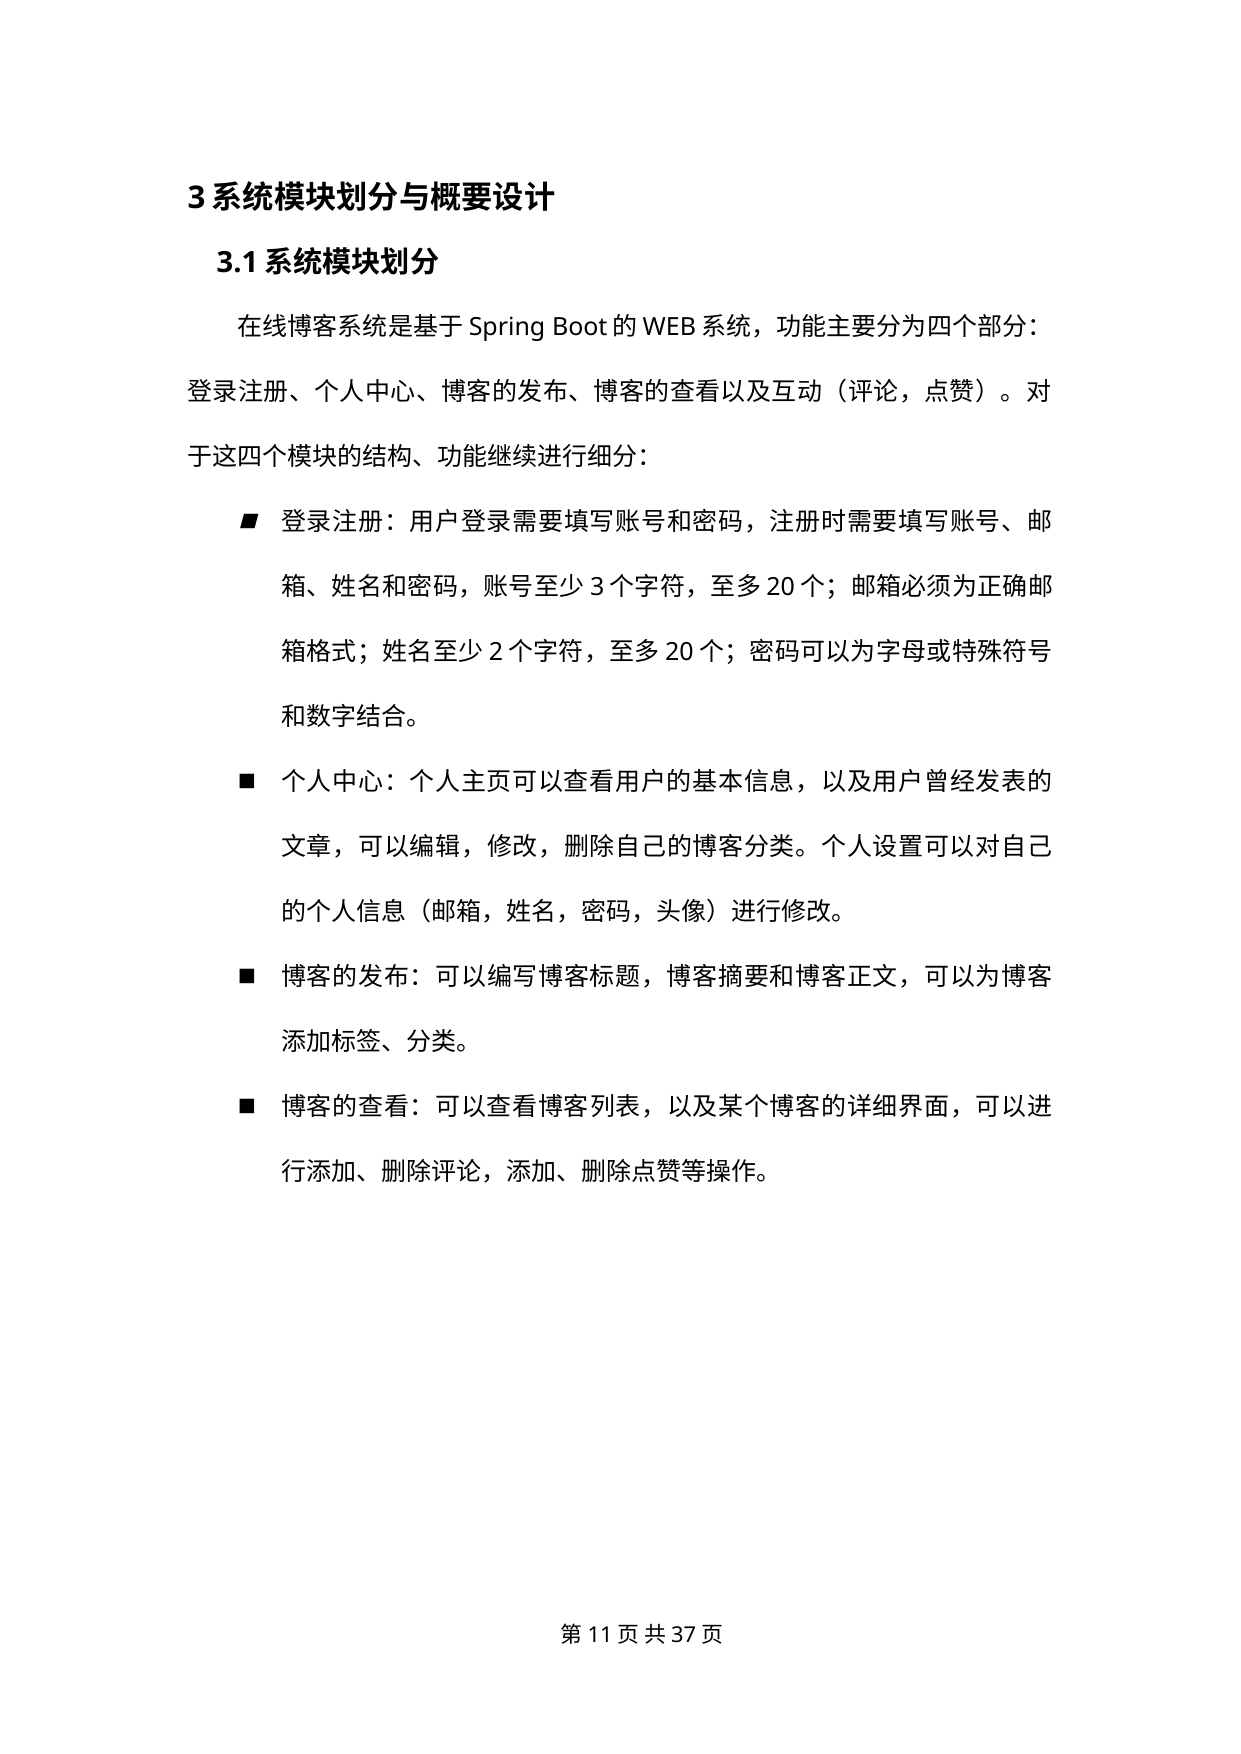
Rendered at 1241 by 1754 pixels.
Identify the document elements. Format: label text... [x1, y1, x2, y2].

list 博客的发布：可以编写博客标题，博客摘要和博客正文，可以为博客添加标签、分类。 [237, 942, 1053, 1072]
list 博客的查看：可以查看博客列表，以及某个博客的详细界面，可以进行添加、删除评论，添加、删除点赞等操作。 [237, 1072, 1053, 1202]
subtitle 3.1系统模块划分 [187, 227, 1053, 292]
list 个人中心：个人主页可以查看用户的基本信息，以及用户曾经发表的文章，可以编辑，修改，删除自己的博客分类。个人设置可以对自己的个人信息（邮箱，姓名，密码，头像）进行修改。 [237, 747, 1053, 942]
subtitle 3系统模块划分与概要设计 [187, 162, 1053, 227]
text 在线博客系统是基于Spring Boot的WEB系统，功能主要分为四个部分：登录注册、个人中心、博客的发布、博客的查看以及互动（评论，点赞）。对于这四个模块的结构、功能继续进行细分： [187, 292, 1053, 487]
list 登录注册：用户登录需要填写账号和密码，注册时需要填写账号、邮箱、姓名和密码，账号至少3个字符，至多20个；邮箱必须为正确邮箱格式；姓名至少2个字符，至多20个；密码可以为字母或特殊符号和数字结合。 [237, 487, 1053, 747]
